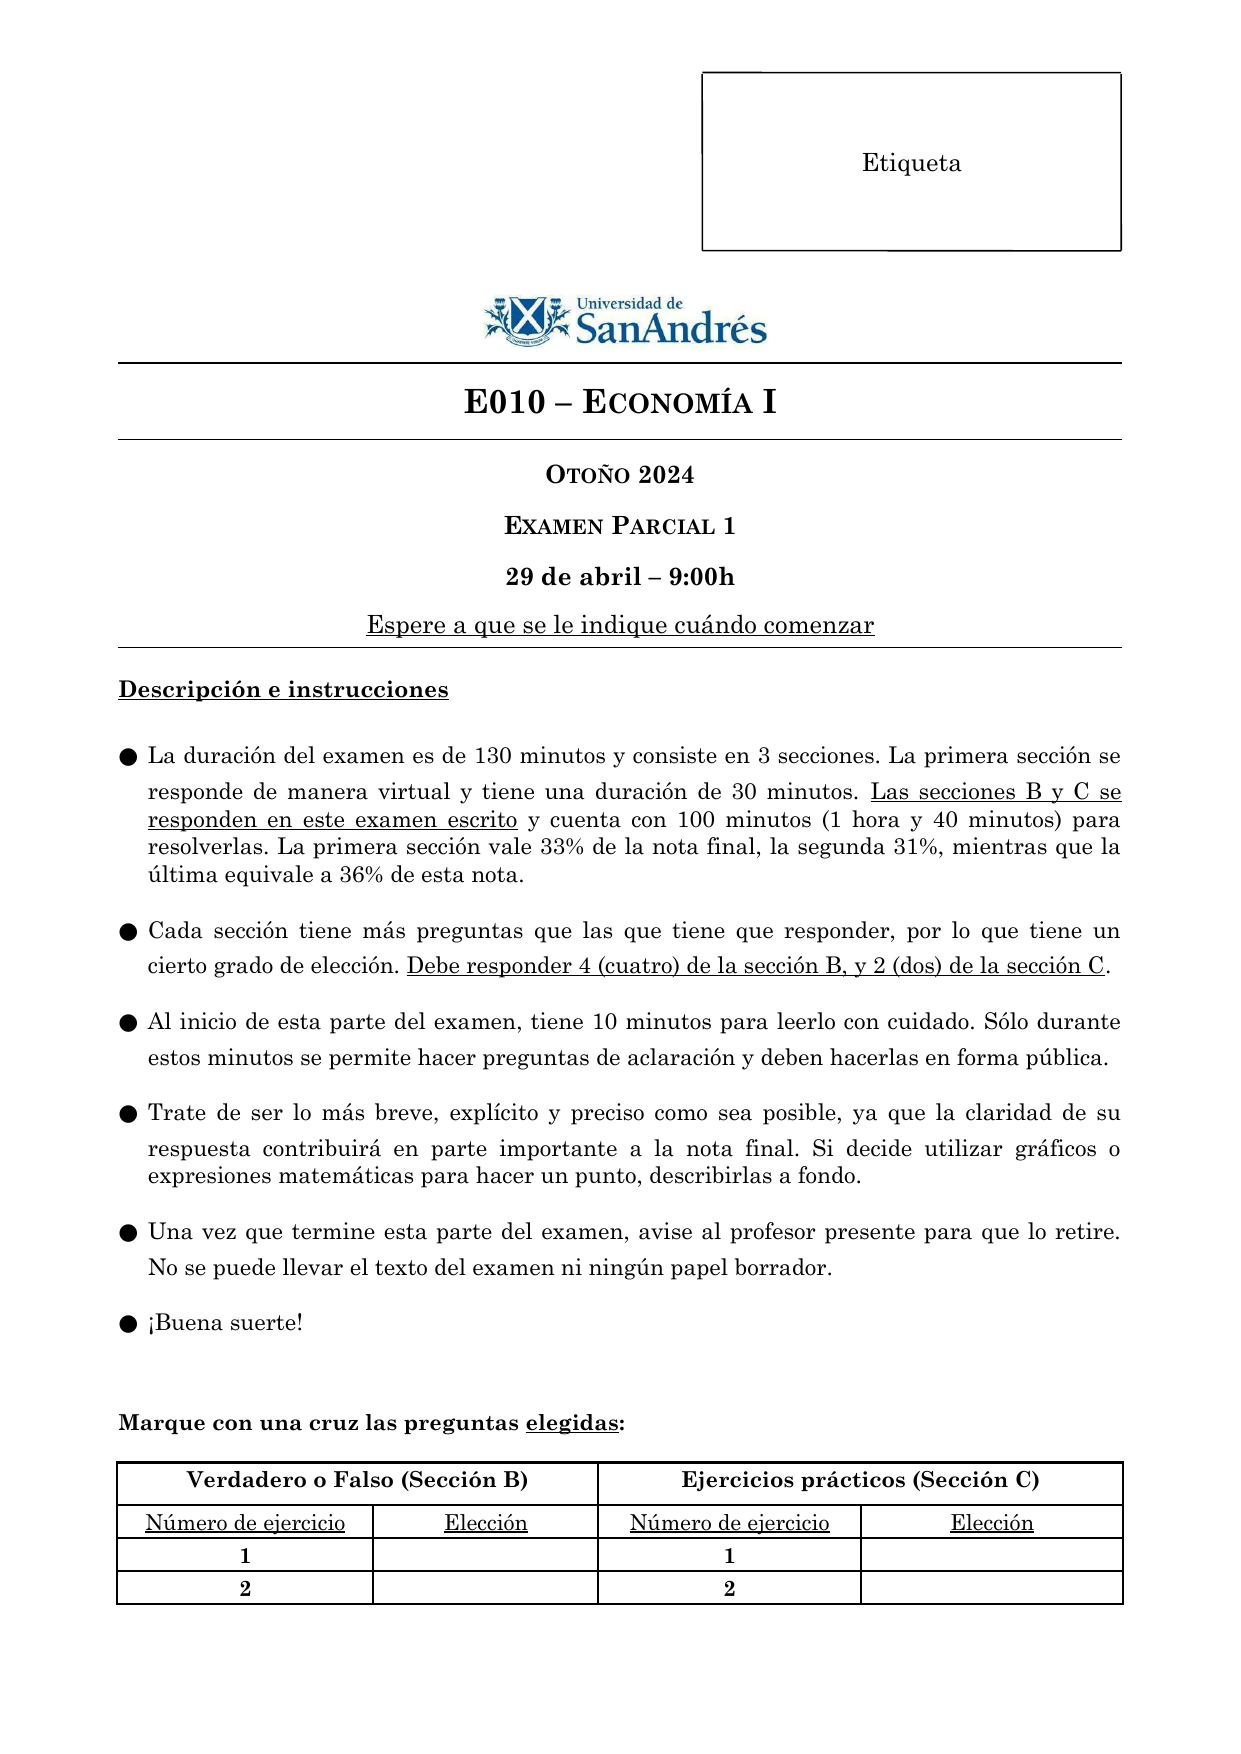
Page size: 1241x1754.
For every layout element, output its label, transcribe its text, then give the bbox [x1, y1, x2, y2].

list La duración del examen es de 130 minutos y consiste en 3 secciones. La primera sección se responde de manera virtual y tiene una duración de 30 minutos. Las secciones B y C se responden en este examen escrito y cuenta con 100 minutos (1 hora y 40 minutos) para resolverlas. La primera sección vale 33% de la nota final, la segunda 31%, mientras que la última equivale a 36% de esta nota. [118, 730, 1122, 887]
table_cell Elección [862, 1506, 1122, 1537]
table_header Ejercicios prácticos (Sección C) [599, 1464, 1122, 1504]
table_cell 1 [118, 1539, 372, 1570]
table_cell 2 [118, 1572, 372, 1603]
text Otoño 2024 [118, 459, 1122, 489]
table_cell [862, 1572, 1122, 1603]
text 29 de abril – 9:00h [118, 561, 1122, 591]
picture [472, 283, 768, 361]
list Trate de ser lo más breve, explícito y preciso como sea posible, ya que la claridad de su respuesta contribuirá en parte importante a la nota final. Si decide utilizar gráficos o expresiones matemáticas para hacer un punto, describirlas a fondo. [118, 1087, 1122, 1189]
list Una vez que termine esta parte del examen, avise al profesor presente para que lo retire. No se puede llevar el texto del examen ni ningún papel borrador. [118, 1205, 1122, 1280]
table_cell Número de ejercicio [118, 1506, 372, 1537]
table_cell Elección [374, 1506, 597, 1537]
list ¡Buena suerte! [118, 1297, 1122, 1344]
table_cell Número de ejercicio [599, 1506, 860, 1537]
list Cada sección tiene más preguntas que las que tiene que responder, por lo que tiene un cierto grado de elección. Debe responder 4 (cuatro) de la sección B, y 2 (dos) de la sección C. [118, 904, 1122, 979]
table_header Verdadero o Falso (Sección B) [118, 1464, 597, 1504]
table_cell [374, 1572, 597, 1603]
text Descripción e instrucciones [118, 675, 1122, 702]
list Al inicio de esta parte del examen, tiene 10 minutos para leerlo con cuidado. Sólo durante estos minutos se permite hacer preguntas de aclaración y deben hacerlas en forma pública. [118, 995, 1122, 1070]
table_cell [862, 1539, 1122, 1570]
text Marque con una cruz las preguntas elegidas: [118, 1409, 1122, 1435]
table_cell 2 [599, 1572, 860, 1603]
table_cell [374, 1539, 597, 1570]
table_cell 1 [599, 1539, 860, 1570]
text E010 – Economía I [118, 380, 1122, 420]
text Examen Parcial 1 [118, 510, 1122, 540]
text Espere a que se le indique cuándo comenzar [118, 608, 1122, 638]
